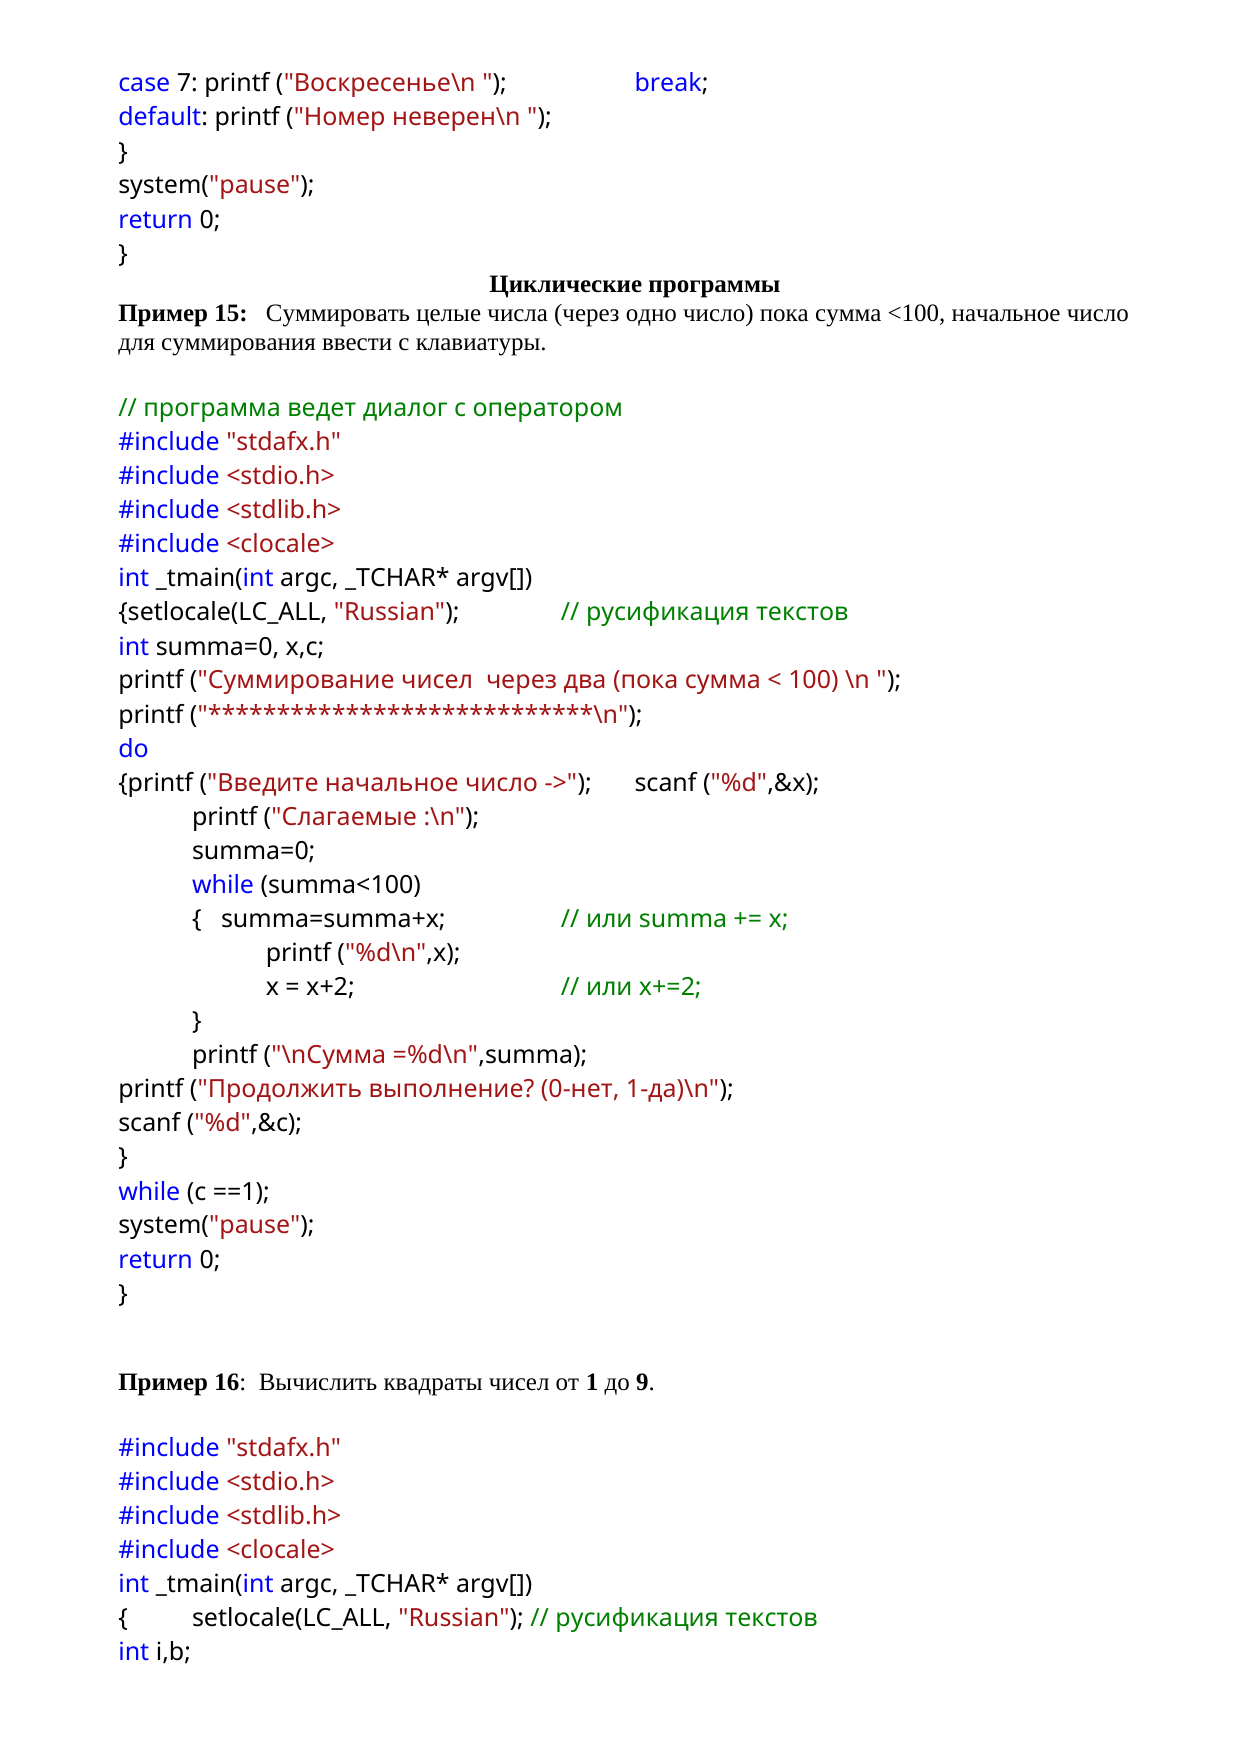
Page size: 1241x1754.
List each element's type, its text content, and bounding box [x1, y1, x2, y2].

text scanf ("%d",&c); [118, 1105, 1152, 1139]
text #include <stdio.h> [118, 1464, 1152, 1498]
text printf ("Слагаемые :\n"); [118, 798, 1152, 832]
text system("pause"); [118, 1207, 1152, 1241]
text } [118, 1139, 1152, 1173]
text printf ("%d\n",x); [118, 935, 1152, 969]
text Пример 15: Cуммировать целые числа (через одно число) пока сумма <100, начальное число для суммирования ввести с клавиатуры. [118, 298, 1152, 356]
text int summa=0, x,c; [118, 628, 1152, 662]
text {printf ("Введите начальное число ->"); scanf ("%d",&x); [118, 764, 1152, 798]
text printf ("****************************\n"); [118, 696, 1152, 730]
text { summa=summa+x; // или summa += x; [118, 901, 1152, 935]
text #include "stdafx.h" [118, 424, 1152, 458]
text #include "stdafx.h" [118, 1430, 1152, 1464]
text // программа ведет диалог с оператором [118, 390, 1152, 424]
text { setlocale(LC_ALL, "Russian"); // русификация текстов [118, 1600, 1152, 1634]
text #include <stdio.h> [118, 458, 1152, 492]
text while (c ==1); [118, 1173, 1152, 1207]
text printf ("Суммирование чисел через два (пока сумма < 100) \n "); [118, 662, 1152, 696]
text case 7: printf ("Воскресенье\n "); break; [118, 65, 1152, 99]
text int i,b; [118, 1634, 1152, 1668]
text } [118, 133, 1152, 167]
text system("pause"); [118, 167, 1152, 201]
text summa=0; [118, 832, 1152, 867]
text x = x+2; // или x+=2; [118, 969, 1152, 1003]
text #include <stdlib.h> [118, 492, 1152, 526]
text } [118, 235, 1152, 269]
text return 0; [118, 201, 1152, 235]
text Циклические программы [118, 269, 1152, 298]
text #include <clocale> [118, 526, 1152, 560]
text {setlocale(LC_ALL, "Russian"); // русификация текстов [118, 594, 1152, 628]
text default: printf ("Номер неверен\n "); [118, 99, 1152, 133]
text } [118, 1003, 1152, 1037]
text return 0; [118, 1241, 1152, 1275]
text #include <clocale> [118, 1532, 1152, 1566]
text } [118, 1275, 1152, 1309]
text int _tmain(int argc, _TCHAR* argv[]) [118, 560, 1152, 594]
text while (summa<100) [118, 867, 1152, 901]
text int _tmain(int argc, _TCHAR* argv[]) [118, 1566, 1152, 1600]
text do [118, 730, 1152, 764]
text Пример 16: Вычислить квадраты чисел от 1 до 9. [118, 1367, 1152, 1396]
text printf ("\nСумма =%d\n",summa); [118, 1037, 1152, 1071]
text printf ("Продолжить выполнение? (0-нет, 1-да)\n"); [118, 1071, 1152, 1105]
text #include <stdlib.h> [118, 1498, 1152, 1532]
